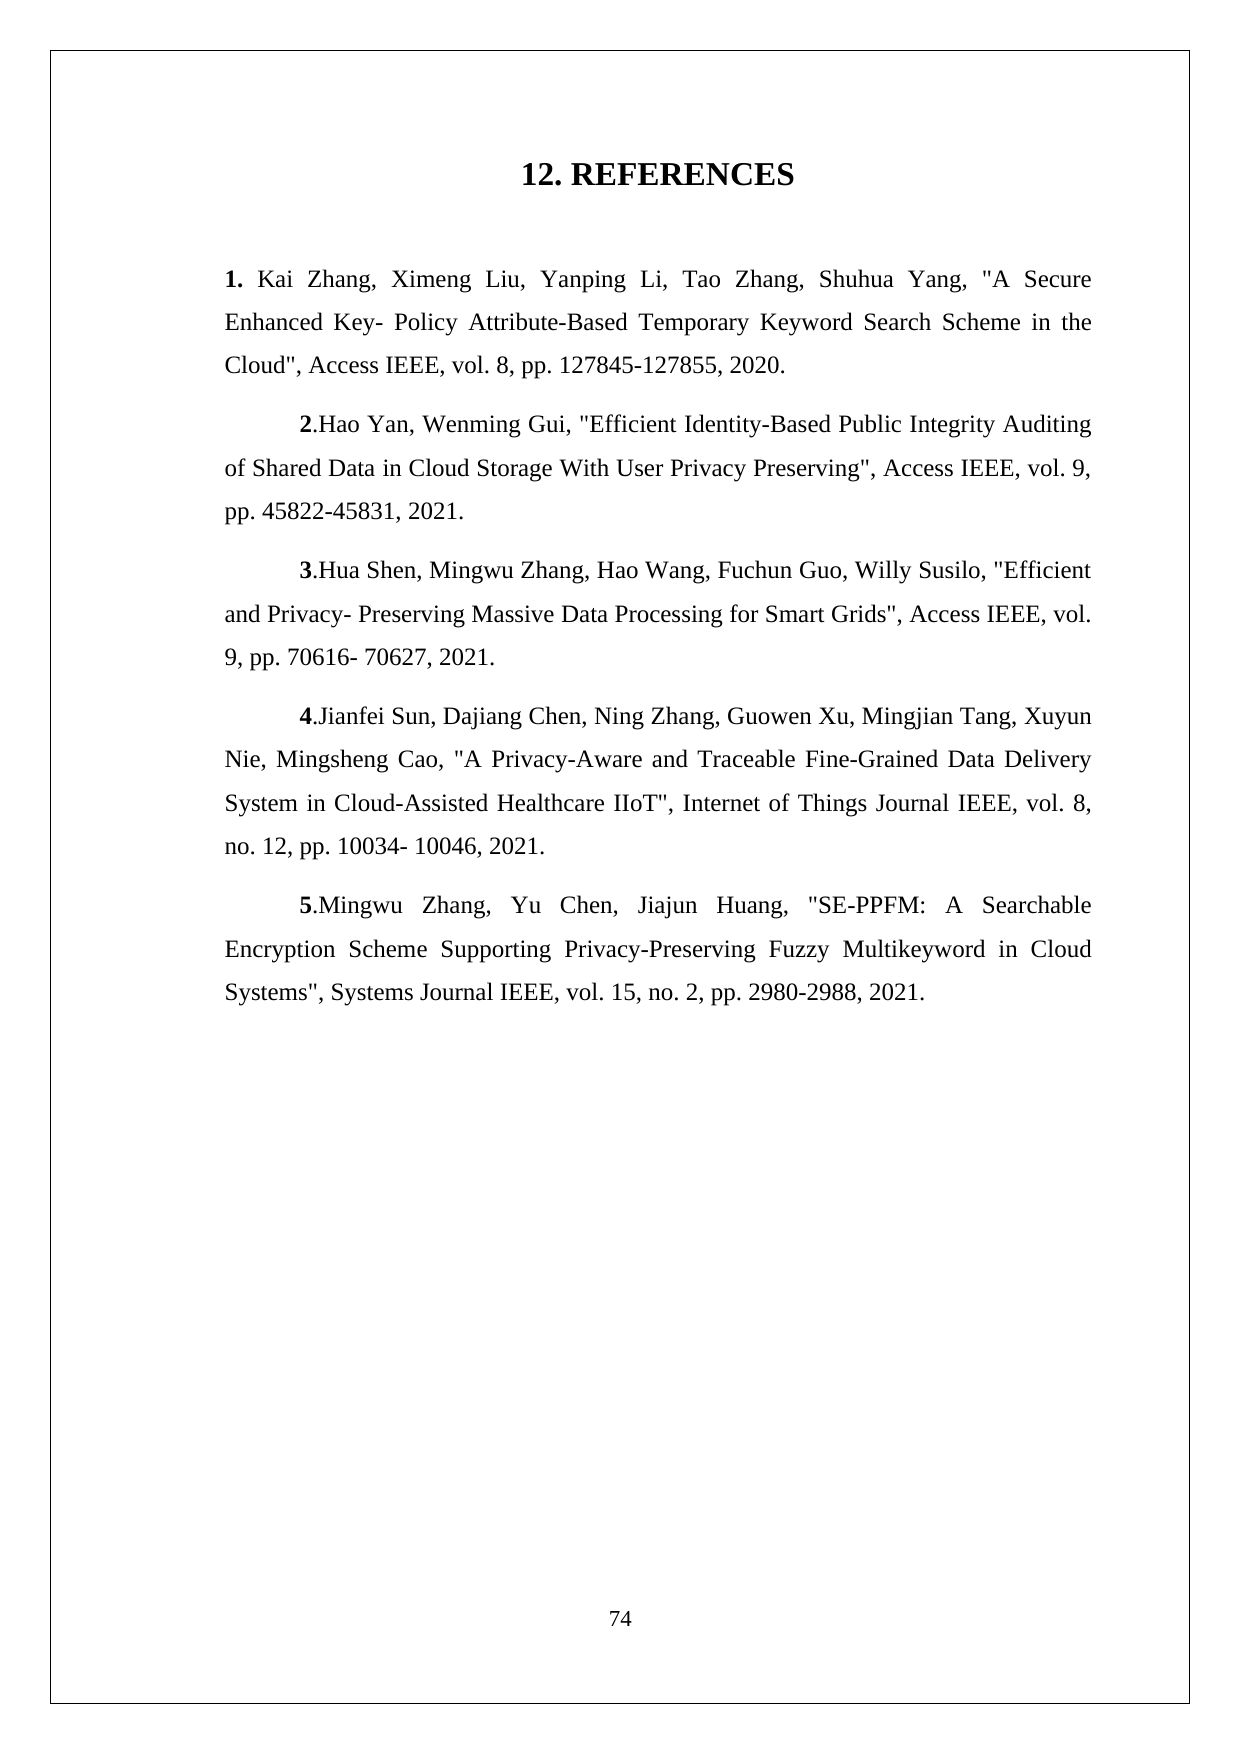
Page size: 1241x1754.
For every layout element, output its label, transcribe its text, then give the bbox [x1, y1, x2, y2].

text 5.Mingwu Zhang, Yu Chen, Jiajun Huang, "SE-PPFM: A Searchable Encryption Scheme Supporting Privacy-Preserving Fuzzy Multikeyword in Cloud Systems", Systems Journal IEEE, vol. 15, no. 2, pp. 2980-2988, 2021. [224, 891, 1093, 1006]
text 3.Hua Shen, Mingwu Zhang, Hao Wang, Fuchun Guo, Willy Susilo, "Efficient and Privacy- Preserving Massive Data Processing for Smart Grids", Access IEEE, vol. 9, pp. 70616- 70627, 2021. [224, 556, 1093, 671]
text 1. Kai Zhang, Ximeng Liu, Yanping Li, Tao Zhang, Shuhua Yang, "A Secure Enhanced Key- Policy Attribute-Based Temporary Keyword Search Scheme in the Cloud", Access IEEE, vol. 8, pp. 127845-127855, 2020. [224, 264, 1093, 379]
text 2.Hao Yan, Wenming Gui, "Efficient Identity-Based Public Integrity Auditing of Shared Data in Cloud Storage With User Privacy Preserving", Access IEEE, vol. 9, pp. 45822-45831, 2021. [224, 409, 1093, 524]
subtitle 12. REFERENCES [148, 154, 1093, 192]
text 4.Jianfei Sun, Dajiang Chen, Ning Zhang, Guowen Xu, Mingjian Tang, Xuyun Nie, Mingsheng Cao, "A Privacy-Aware and Traceable Fine-Grained Data Delivery System in Cloud-Assisted Healthcare IIoT", Internet of Things Journal IEEE, vol. 8, no. 12, pp. 10034- 10046, 2021. [224, 701, 1093, 859]
